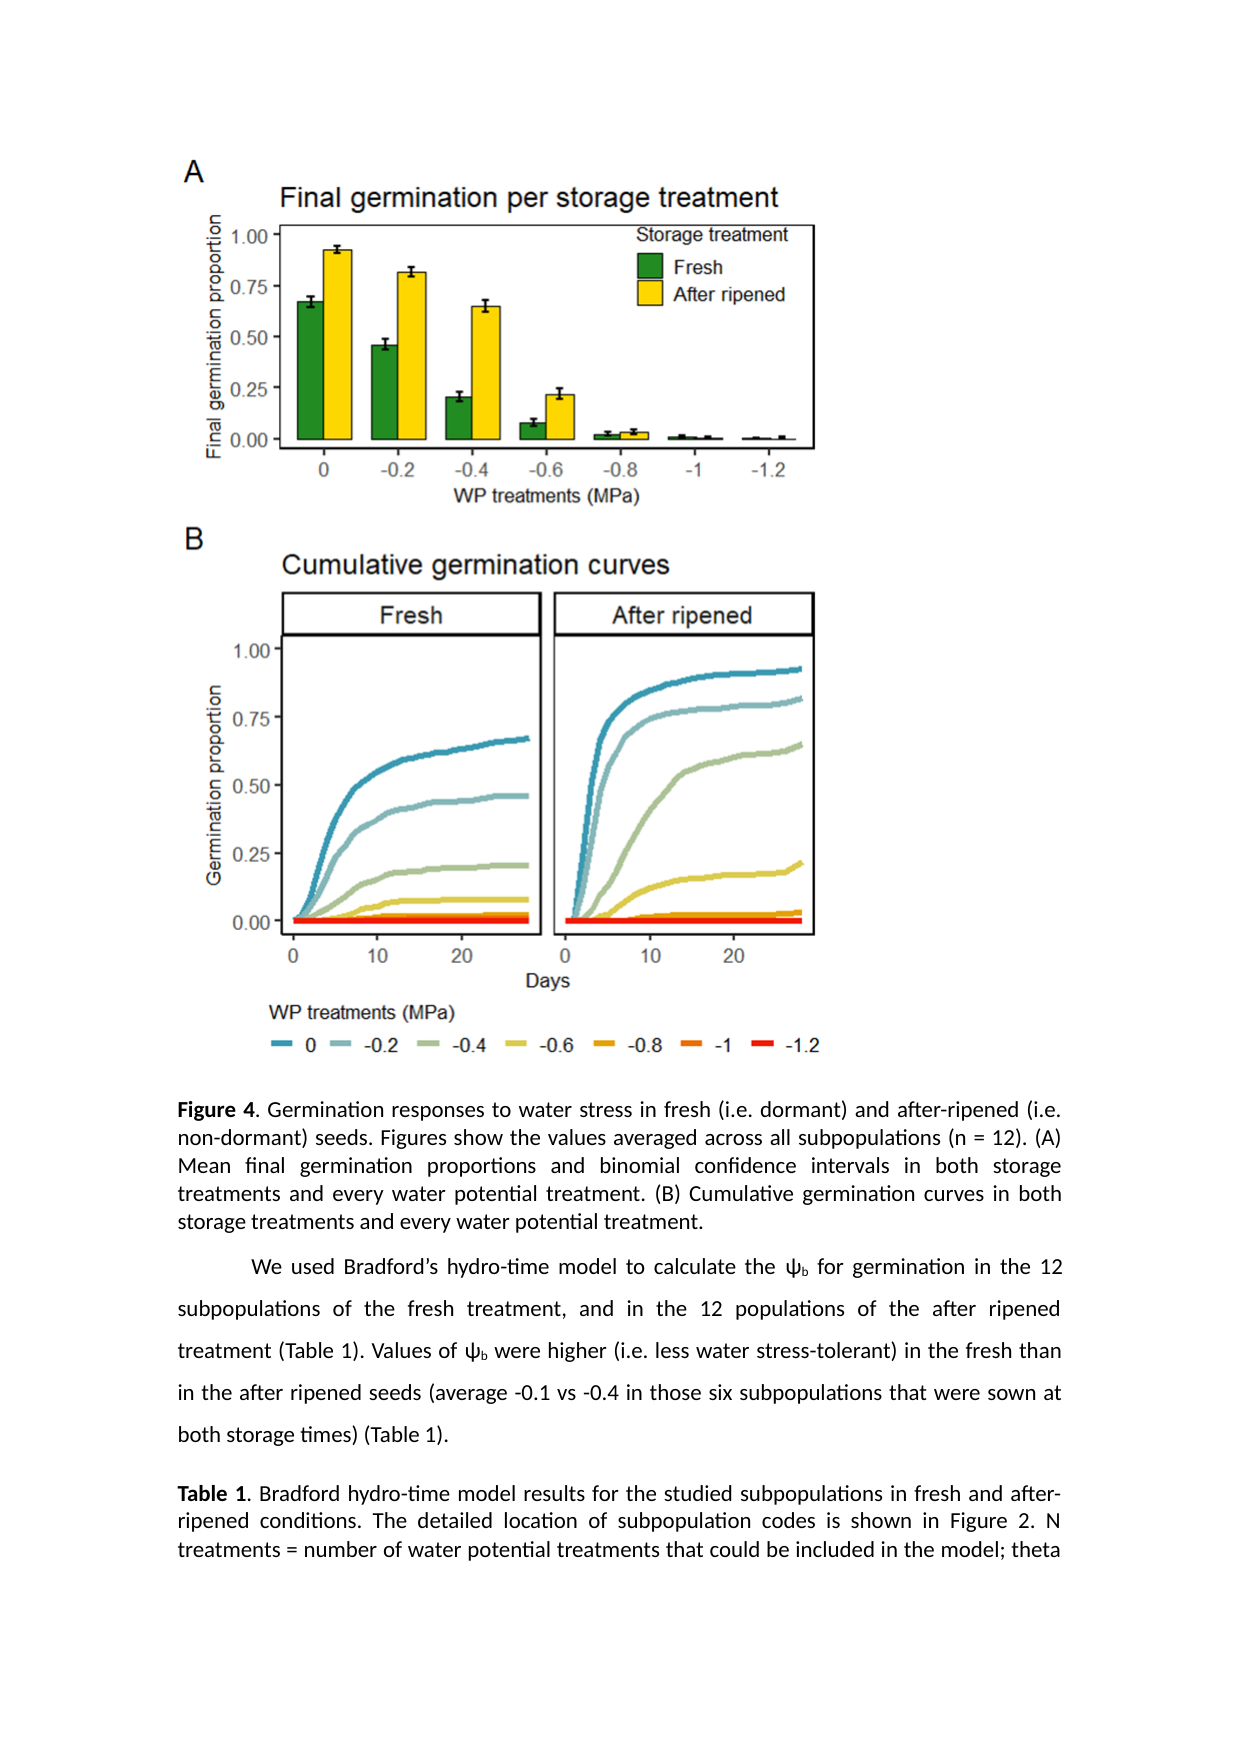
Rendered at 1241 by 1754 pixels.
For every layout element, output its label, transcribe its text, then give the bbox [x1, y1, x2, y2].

text Figure 4. Germination responses to water stress in fresh (i.e. dormant) and after-ripened (i.e. non-dormant) seeds. Figures show the values averaged across all subpopulations (n = 12). (A) Mean final germination proportions and binomial confidence intervals in both storage treatments and every water potential treatment. (B) Cumulative germination curves in both storage treatments and every water potential treatment. [177, 1095, 1063, 1235]
picture [177, 147, 822, 1065]
text We used Bradford’s hydro-time model to calculate the ψb for germination in the 12 subpopulations of the fresh treatment, and in the 12 populations of the after ripened treatment (Table 1). Values of ψb were higher (i.e. less water stress-tolerant) in the fresh than in the after ripened seeds (average -0.1 vs -0.4 in those six subpopulations that were sown at both storage times) (Table 1). [177, 1252, 1063, 1448]
